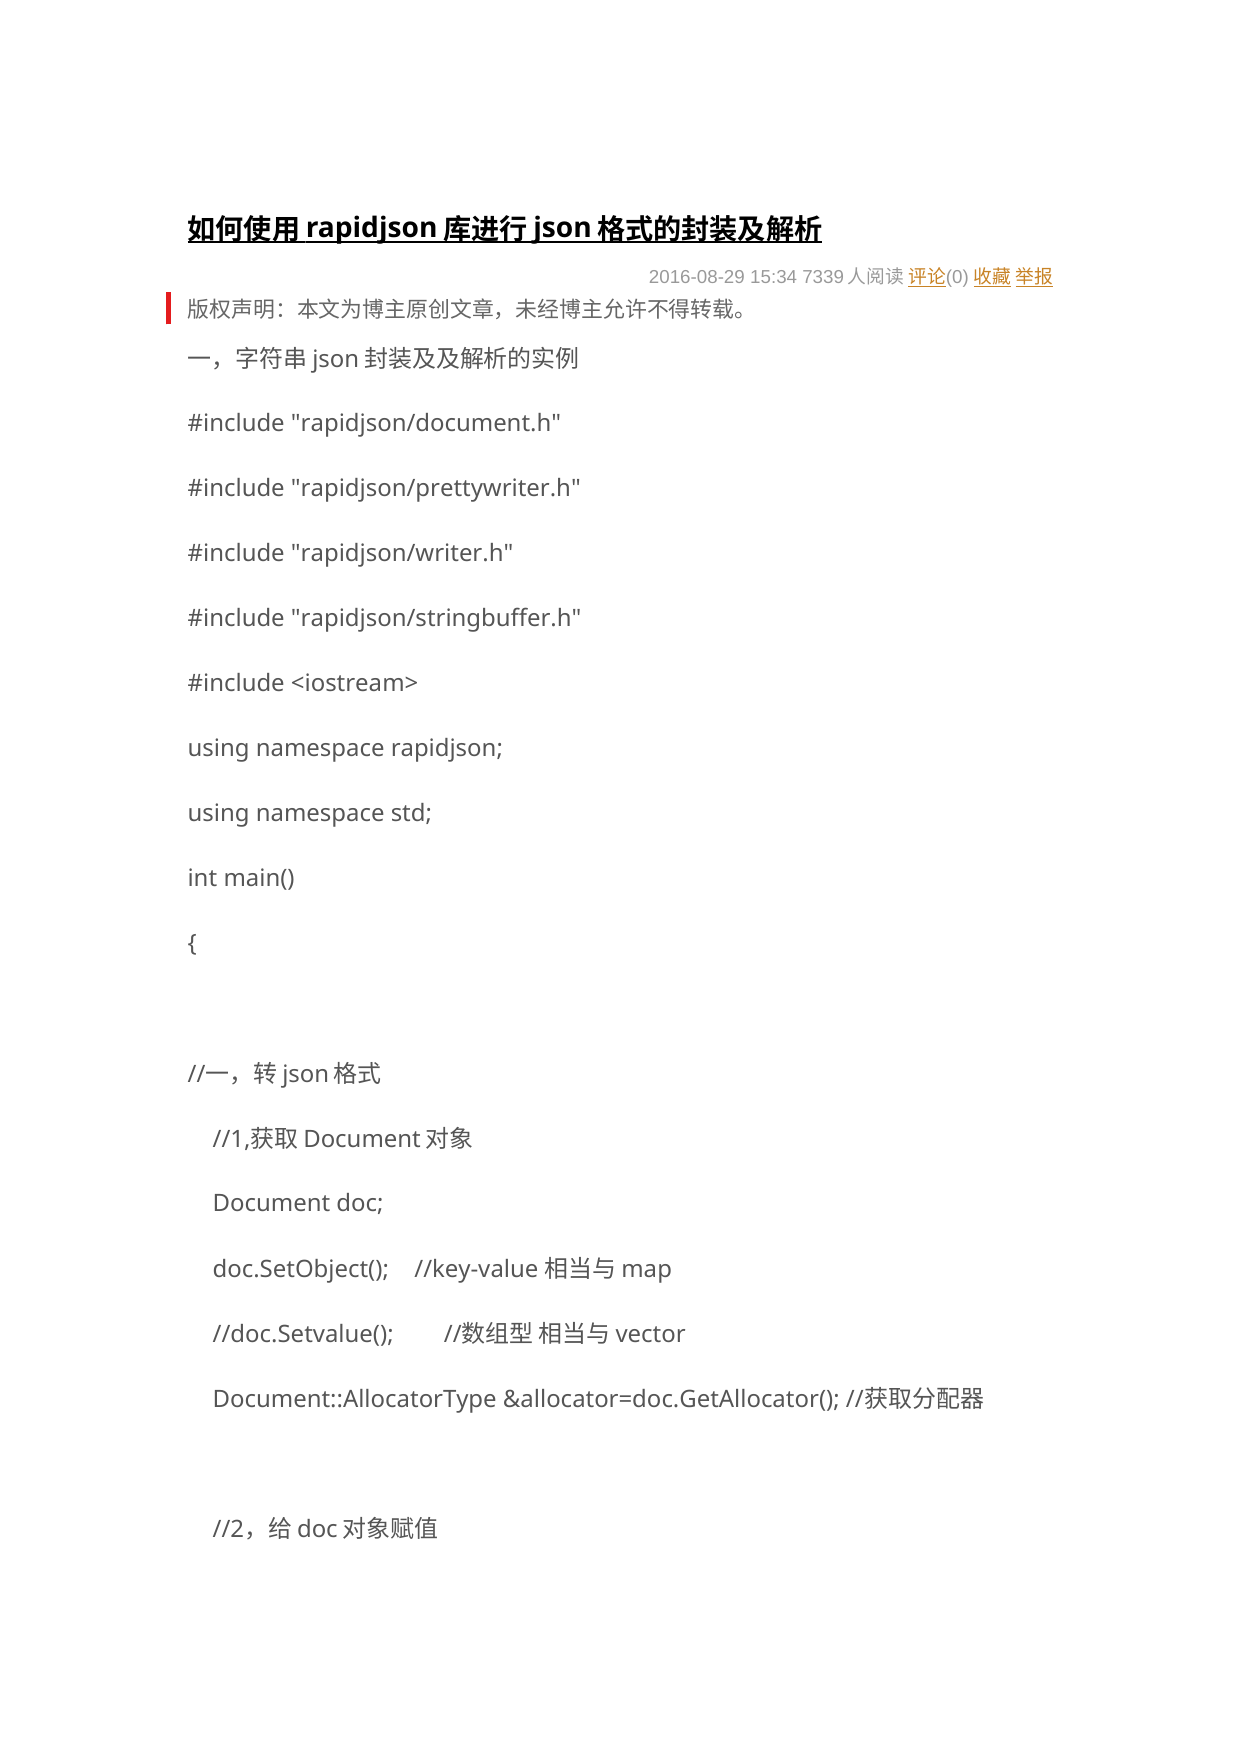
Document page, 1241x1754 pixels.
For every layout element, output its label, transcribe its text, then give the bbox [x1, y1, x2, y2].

text 2016-08-29 15:34 7339人阅读 评论(0) 收藏 举报 [187, 259, 1053, 292]
text #include "rapidjson/document.h" [187, 389, 1053, 454]
text 如何使用rapidjson库进行json格式的封装及解析 [187, 194, 1053, 259]
text 版权声明：本文为博主原创文章，未经博主允许不得转载。 [187, 292, 1053, 324]
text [187, 454, 1053, 1559]
text 一，字符串json封装及及解析的实例 [187, 324, 1053, 389]
